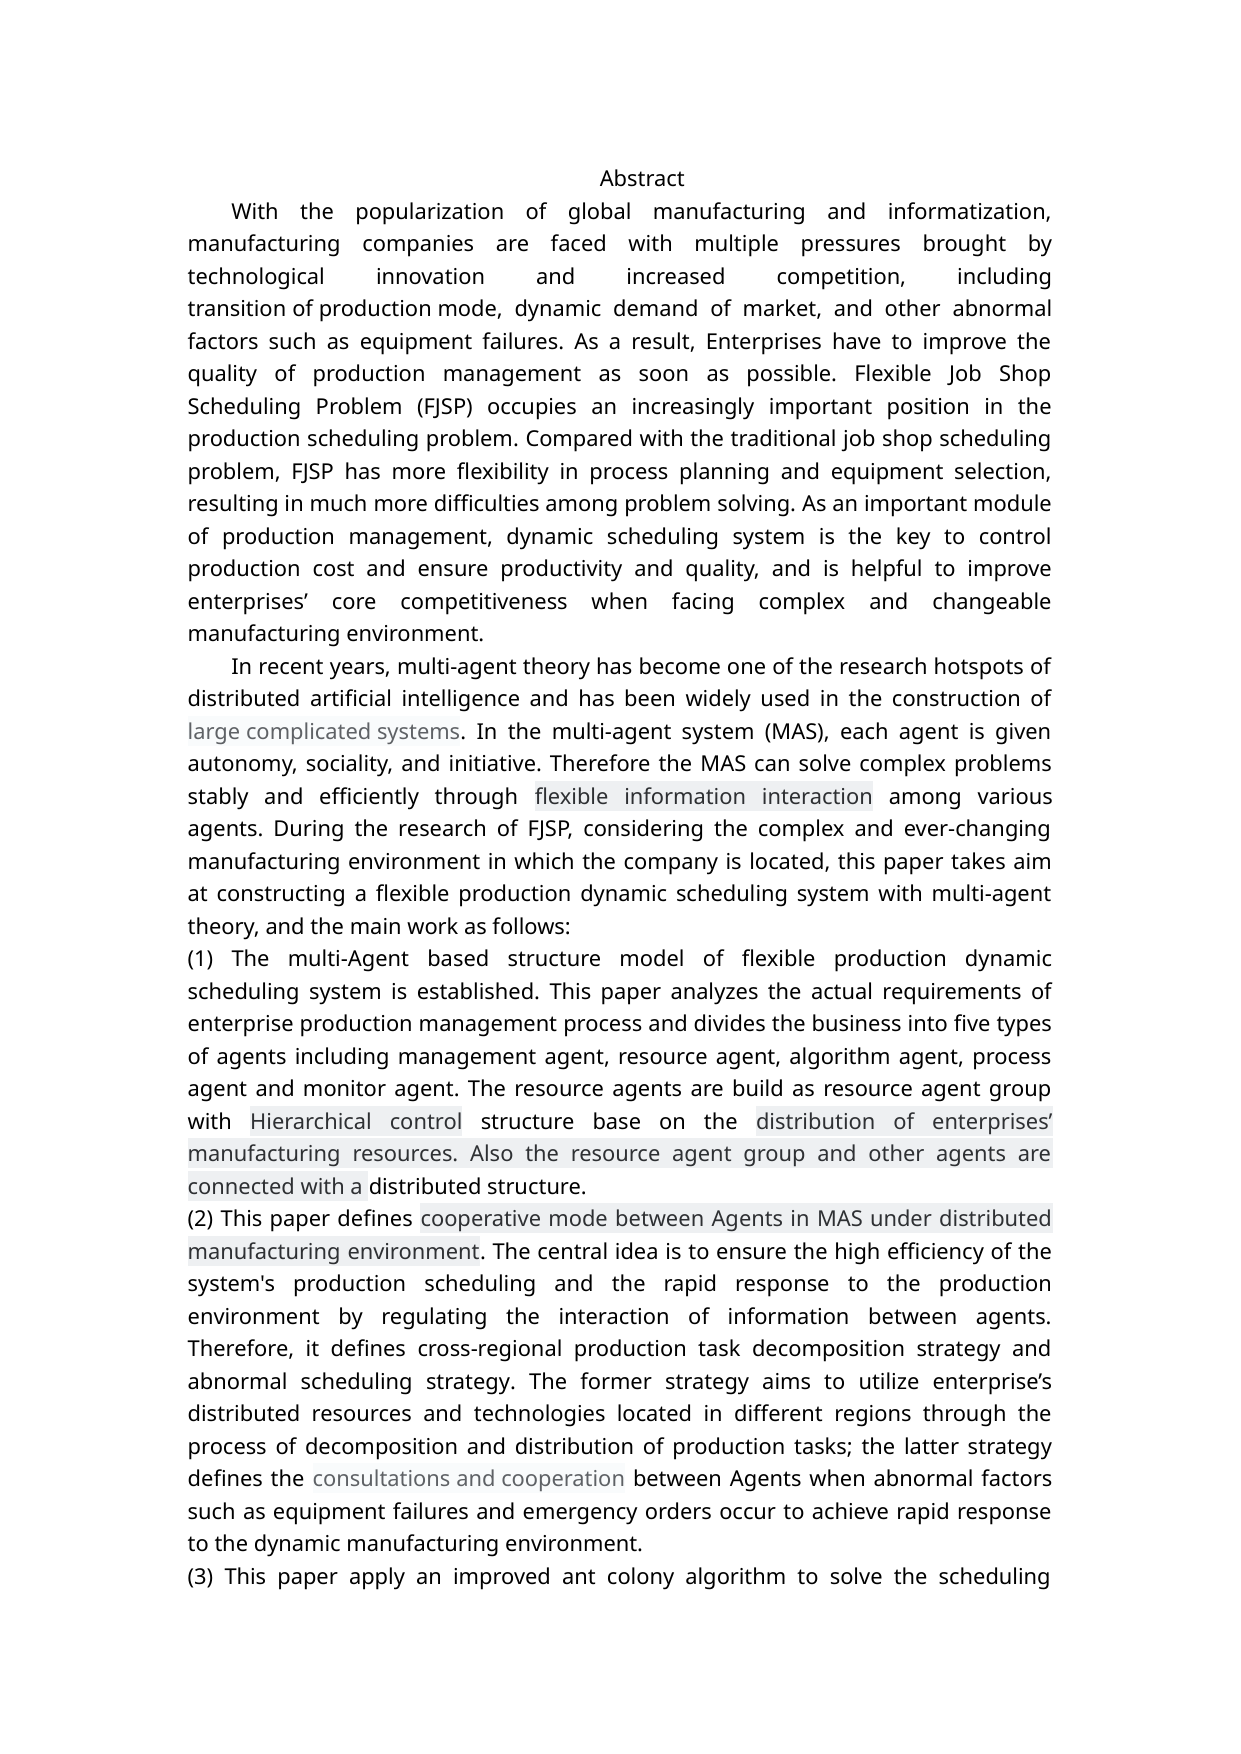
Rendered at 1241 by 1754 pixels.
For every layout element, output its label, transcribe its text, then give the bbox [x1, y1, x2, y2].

text With the popularization of global manufacturing and informatization, manufacturing companies are faced with multiple pressures brought by technological innovation and increased competition, including transition of production mode, dynamic demand of market, and other abnormal factors such as equipment failures. As a result, Enterprises have to improve the quality of production management as soon as possible. Flexible Job Shop Scheduling Problem (FJSP) occupies an increasingly important position in the production scheduling problem. Compared with the traditional job shop scheduling problem, FJSP has more flexibility in process planning and equipment selection, resulting in much more difficulties among problem solving. As an important module of production management, dynamic scheduling system is the key to control production cost and ensure productivity and quality, and is helpful to improve enterprises’ core competitiveness when facing complex and changeable manufacturing environment. [187, 194, 1053, 649]
text In recent years, multi-agent theory has become one of the research hotspots of distributed artificial intelligence and has been widely used in the construction of large complicated systems. In the multi-agent system (MAS), each agent is given autonomy, sociality, and initiative. Therefore the MAS can solve complex problems stably and efficiently through flexible information interaction among various agents. During the research of FJSP, considering the complex and ever-changing manufacturing environment in which the company is located, this paper takes aim at constructing a flexible production dynamic scheduling system with multi-agent theory, and the main work as follows: [187, 649, 1053, 942]
text Abstract [187, 162, 1053, 194]
text (1) The multi-Agent based structure model of flexible production dynamic scheduling system is established. This paper analyzes the actual requirements of enterprise production management process and divides the business into five types of agents including management agent, resource agent, algorithm agent, process agent and monitor agent. The resource agents are build as resource agent group with Hierarchical control structure base on the distribution of enterprises’ manufacturing resources. Also the resource agent group and other agents are connected with a distributed structure. [187, 942, 1053, 1202]
text (2) This paper defines cooperative mode between Agents in MAS under distributed manufacturing environment. The central idea is to ensure the high efficiency of the system's production scheduling and the rapid response to the production environment by regulating the interaction of information between agents. Therefore, it defines cross-regional production task decomposition strategy and abnormal scheduling strategy. The former strategy aims to utilize enterprise’s distributed resources and technologies located in different regions through the process of decomposition and distribution of production tasks; the latter strategy defines the consultations and cooperation between Agents when abnormal factors such as equipment failures and emergency orders occur to achieve rapid response to the dynamic manufacturing environment. [187, 1202, 1053, 1559]
